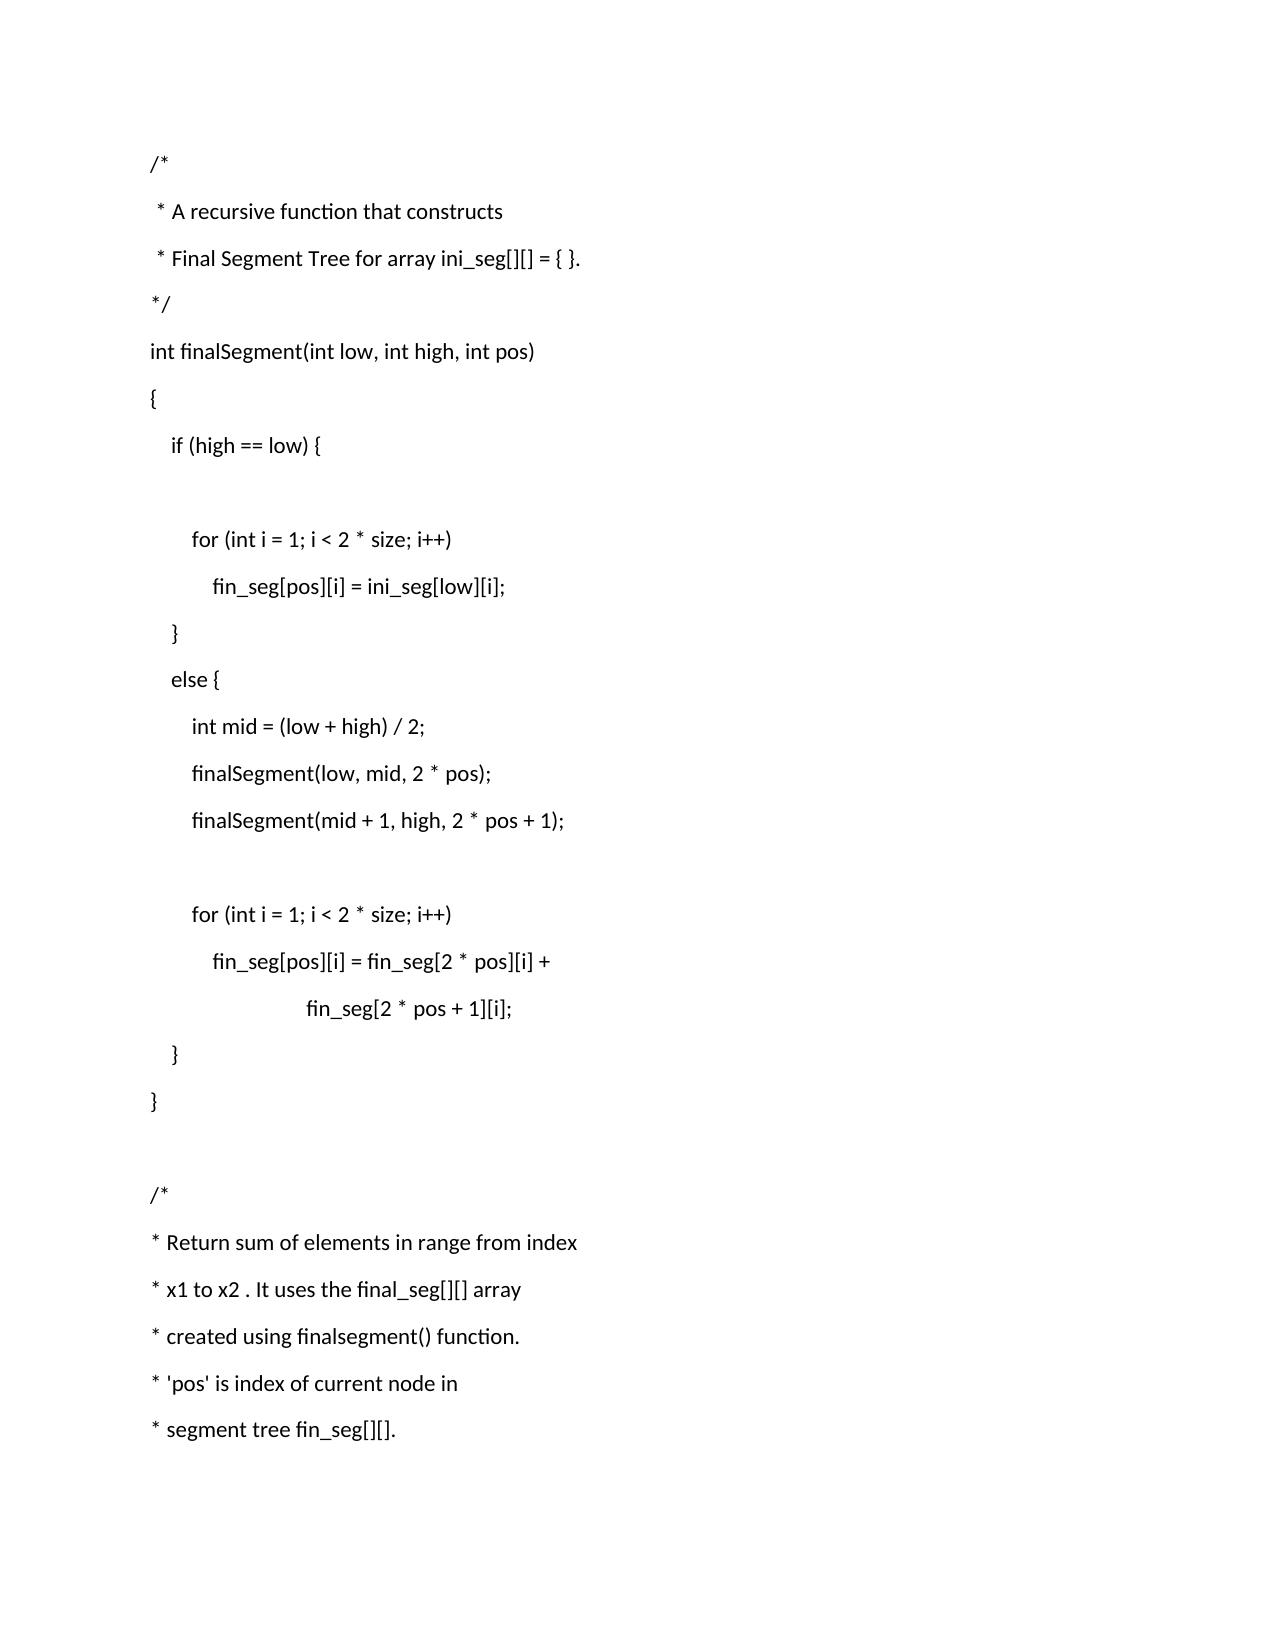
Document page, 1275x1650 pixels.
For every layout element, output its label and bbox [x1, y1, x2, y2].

table_header [150, 150, 1200, 1462]
